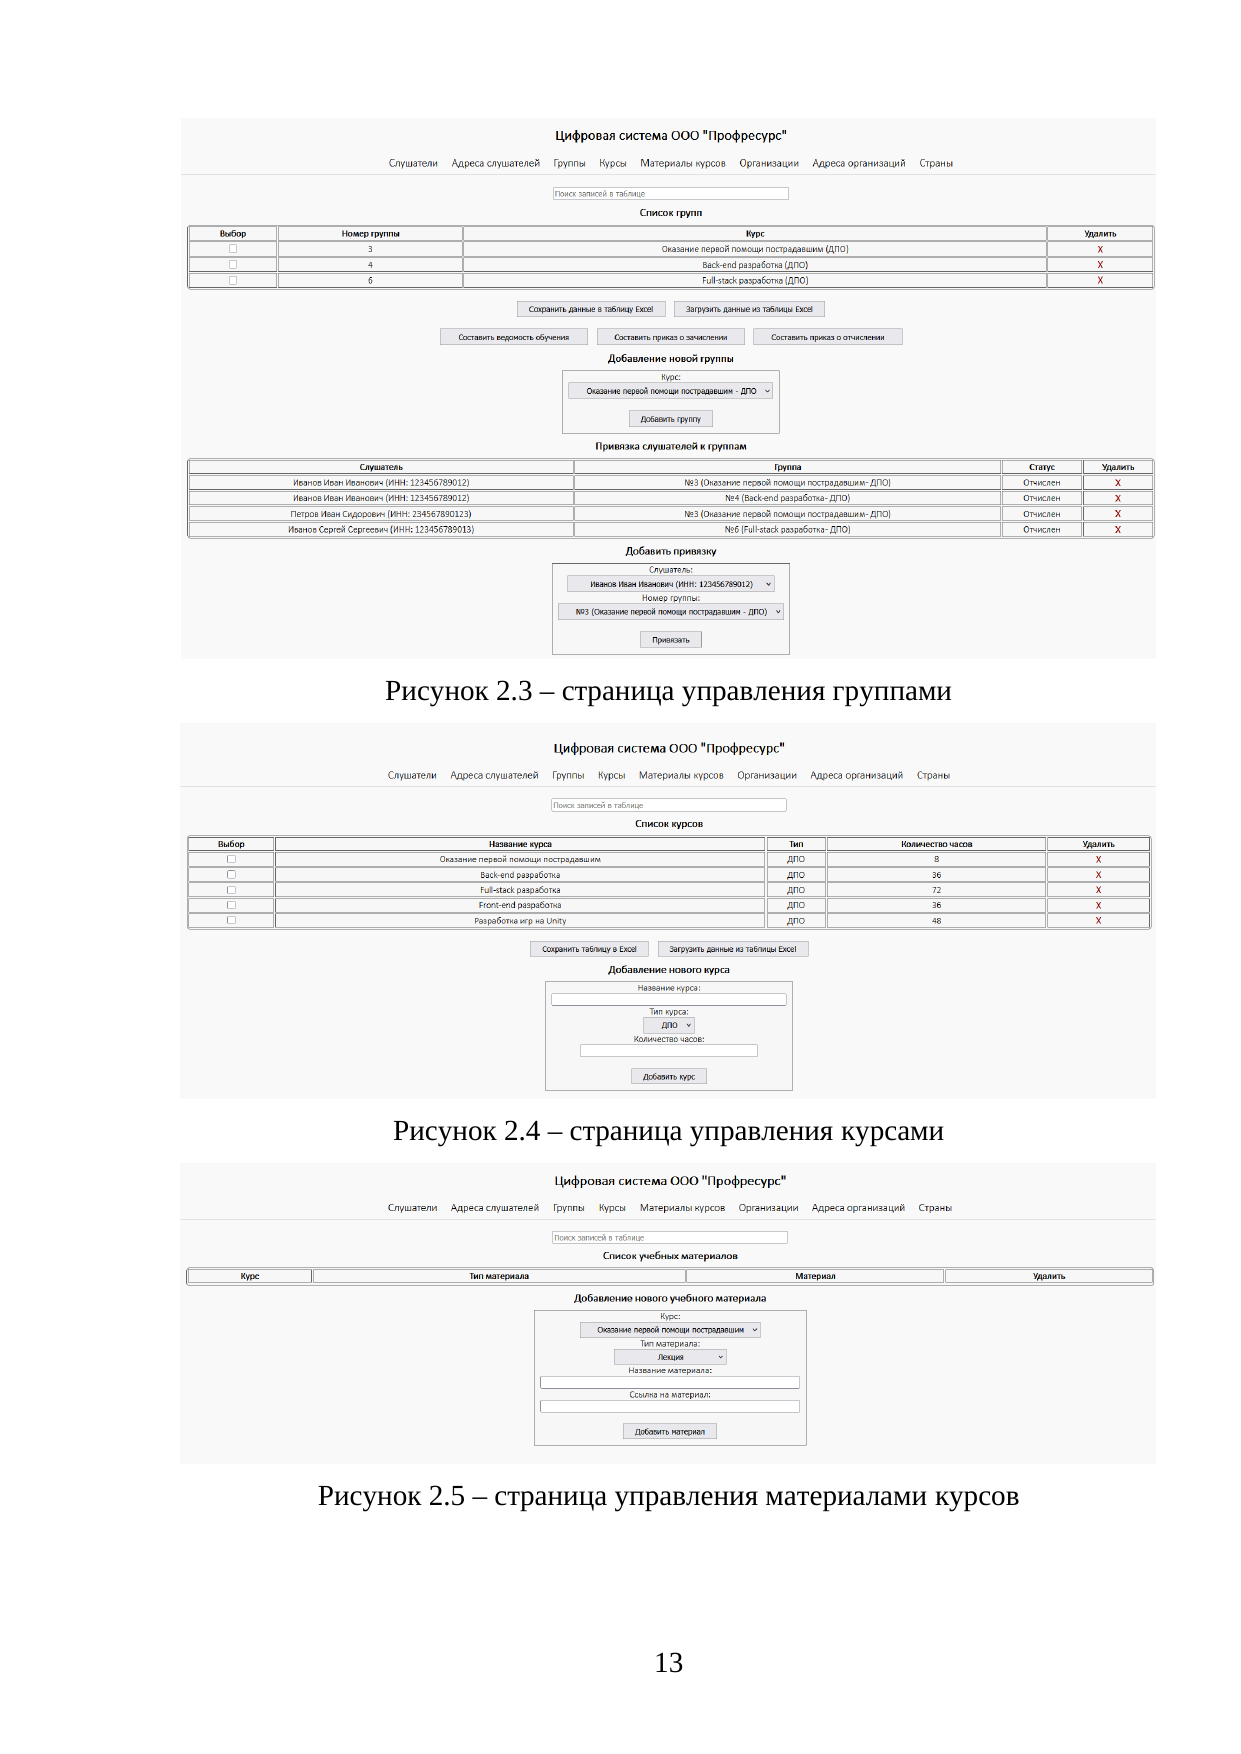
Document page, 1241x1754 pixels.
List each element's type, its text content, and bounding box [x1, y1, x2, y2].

picture [180, 1163, 1156, 1464]
picture [181, 118, 1156, 659]
text Рисунок 2.5 – страница управления материалами курсов [177, 1478, 1160, 1511]
text Рисунок 2.3 – страница управления группами [177, 673, 1160, 707]
text Рисунок 2.4 – страница управления курсами [177, 1113, 1160, 1147]
picture [180, 723, 1156, 1099]
